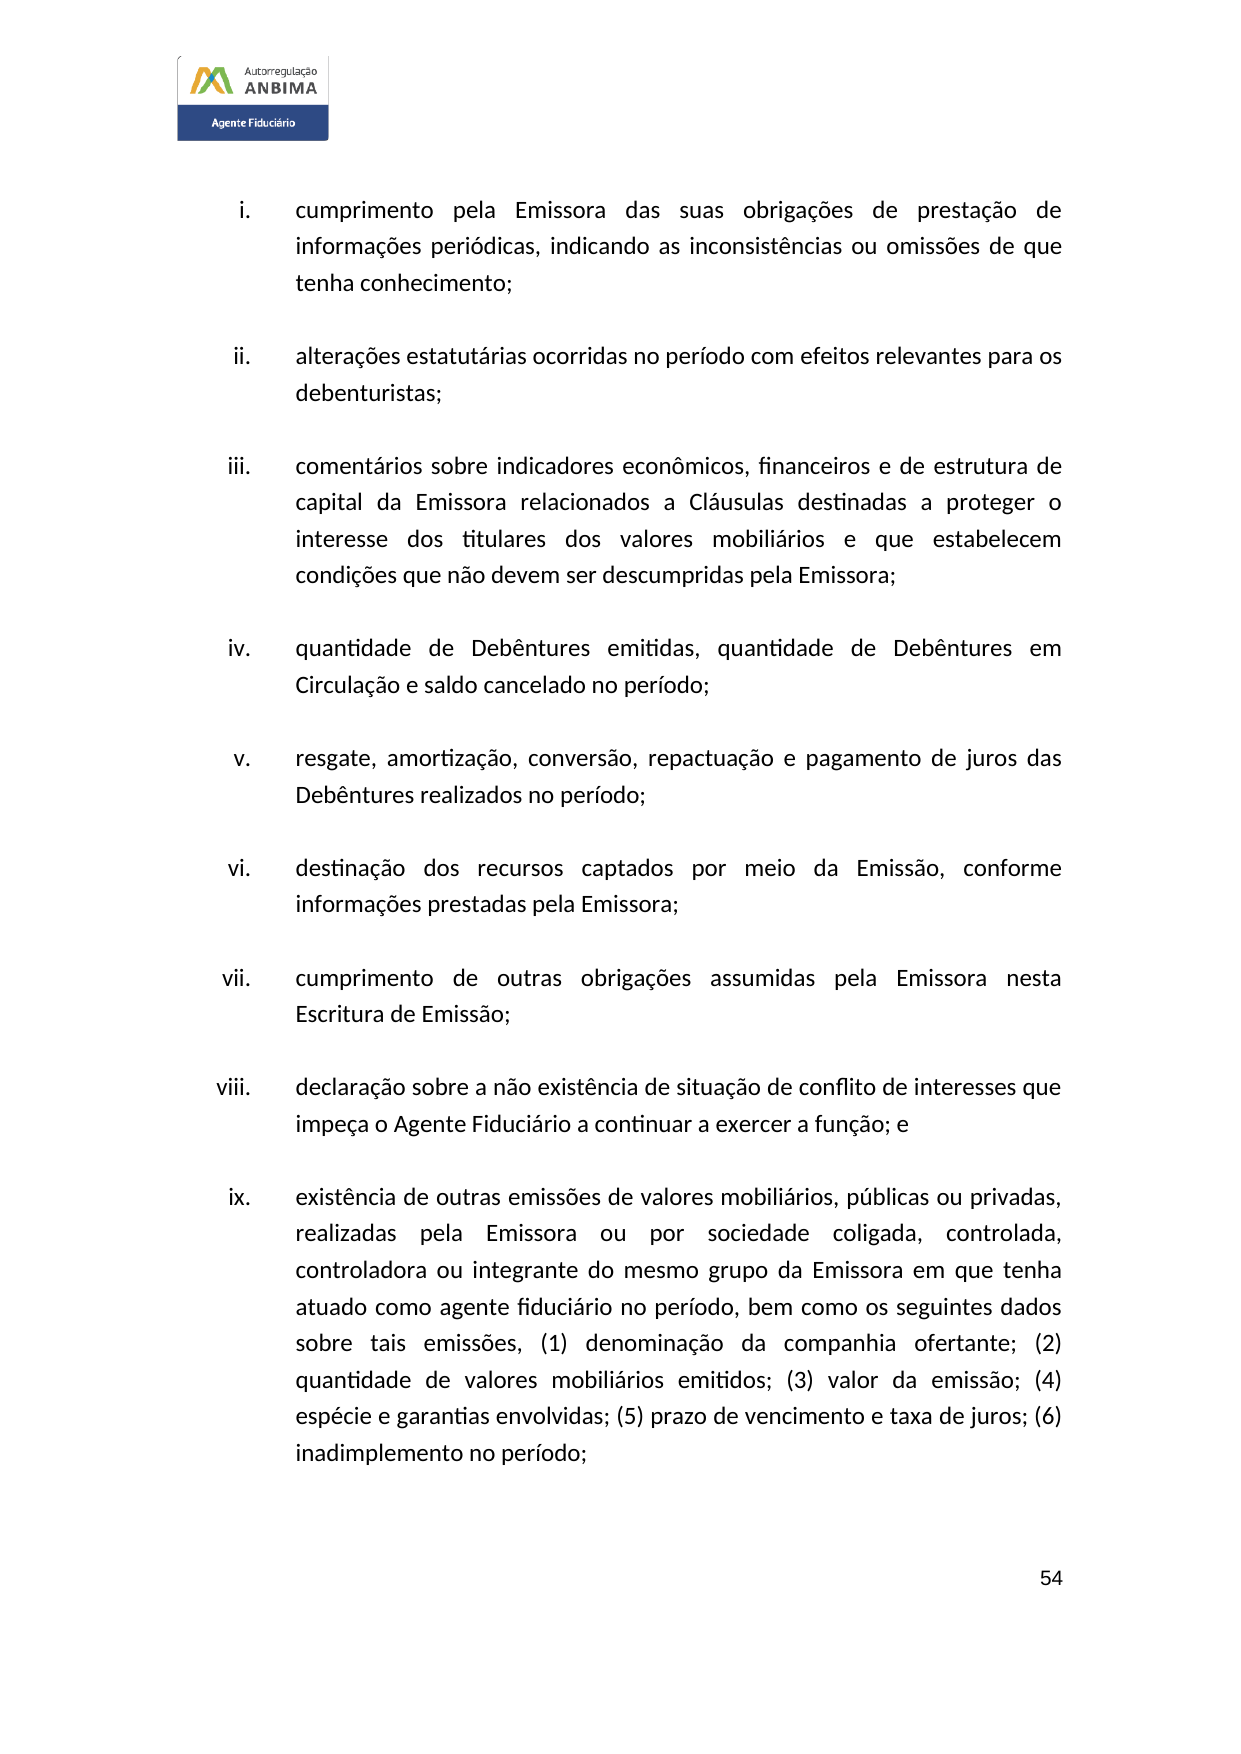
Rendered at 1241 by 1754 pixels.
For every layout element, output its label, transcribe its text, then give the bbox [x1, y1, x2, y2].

list resgate, amortização, conversão, repactuação e pagamento de juros das Debêntures realizados no período; [251, 742, 1063, 809]
list cumprimento pela Emissora das suas obrigações de prestação de informações periódicas, indicando as inconsistências ou omissões de que tenha conhecimento; [251, 194, 1063, 297]
list quantidade de Debêntures emitidas, quantidade de Debêntures em Circulação e saldo cancelado no período; [251, 633, 1063, 700]
list alterações estatutárias ocorridas no período com efeitos relevantes para os debenturistas; [251, 340, 1063, 407]
list declaração sobre a não existência de situação de conflito de interesses que impeça o Agente Fiduciário a continuar a exercer a função; e [251, 1071, 1063, 1138]
list comentários sobre indicadores econômicos, financeiros e de estrutura de capital da Emissora relacionados a Cláusulas destinadas a proteger o interesse dos titulares dos valores mobiliários e que estabelecem condições que não devem ser descumpridas pela Emissora; [251, 450, 1063, 590]
list destinação dos recursos captados por meio da Emissão, conforme informações prestadas pela Emissora; [251, 852, 1063, 919]
list cumprimento de outras obrigações assumidas pela Emissora nesta Escritura de Emissão; [251, 962, 1063, 1029]
picture [177, 56, 329, 141]
list existência de outras emissões de valores mobiliários, públicas ou privadas, realizadas pela Emissora ou por sociedade coligada, controlada, controladora ou integrante do mesmo grupo da Emissora em que tenha atuado como agente fiduciário no período, bem como os seguintes dados sobre tais emissões, (1) denominação da companhia ofertante; (2) quantidade de valores mobiliários emitidos; (3) valor da emissão; (4) espécie e garantias envolvidas; (5) prazo de vencimento e taxa de juros; (6) inadimplemento no período; [251, 1181, 1063, 1467]
